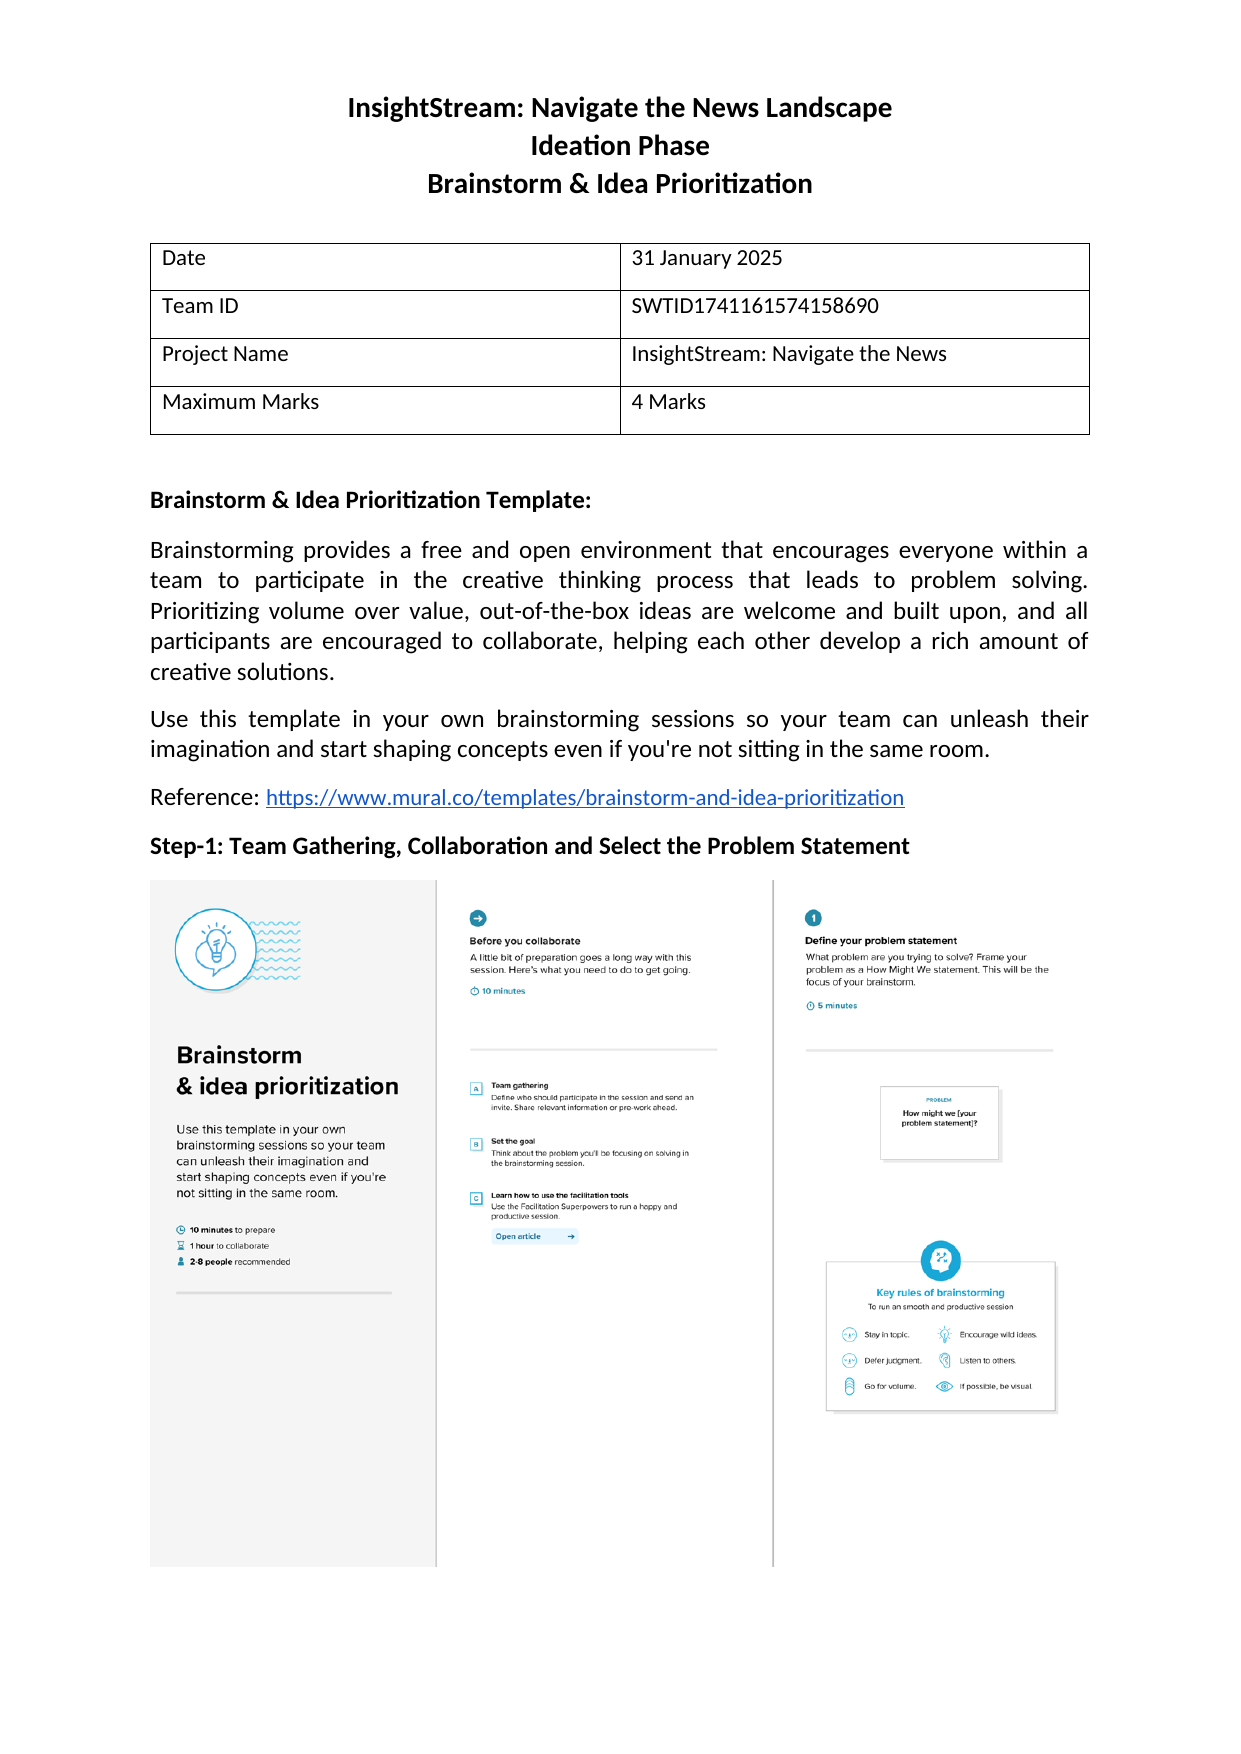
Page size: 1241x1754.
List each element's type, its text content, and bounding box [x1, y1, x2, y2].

text InsightStream: Navigate the News Landscape [150, 89, 1090, 124]
table_cell 4 Marks [621, 387, 1089, 434]
table_cell Maximum Marks [151, 387, 620, 434]
picture [150, 880, 1091, 1567]
table_header Date [151, 244, 620, 290]
table_cell SWTID1741161574158690 [621, 291, 1089, 338]
text Ideation Phase [150, 127, 1090, 163]
text Use this template in your own brainstorming sessions so your team can unleash their imagination and start shaping concepts even if you're not sitting in the same room. [150, 703, 1090, 764]
text Step-1: Team Gathering, Collaboration and Select the Problem Statement [150, 830, 1090, 861]
table_header 31 January 2025 [621, 244, 1089, 290]
table_cell Team ID [151, 291, 620, 338]
text Brainstorm & Idea Prioritization [150, 166, 1090, 201]
text Brainstorming provides a free and open environment that encourages everyone within a team to participate in the creative thinking process that leads to problem solving. Prioritizing volume over value, out-of-the-box ideas are welcome and built upon, and all participants are encouraged to collaborate, helping each other develop a rich amount of creative solutions. [150, 534, 1090, 686]
text Brainstorm & Idea Prioritization Template: [150, 484, 1090, 515]
text Reference: https://www.mural.co/templates/brainstorm-and-idea-prioritization [150, 781, 1090, 811]
table_cell Project Name [151, 339, 620, 386]
table_cell InsightStream: Navigate the News [621, 339, 1089, 386]
